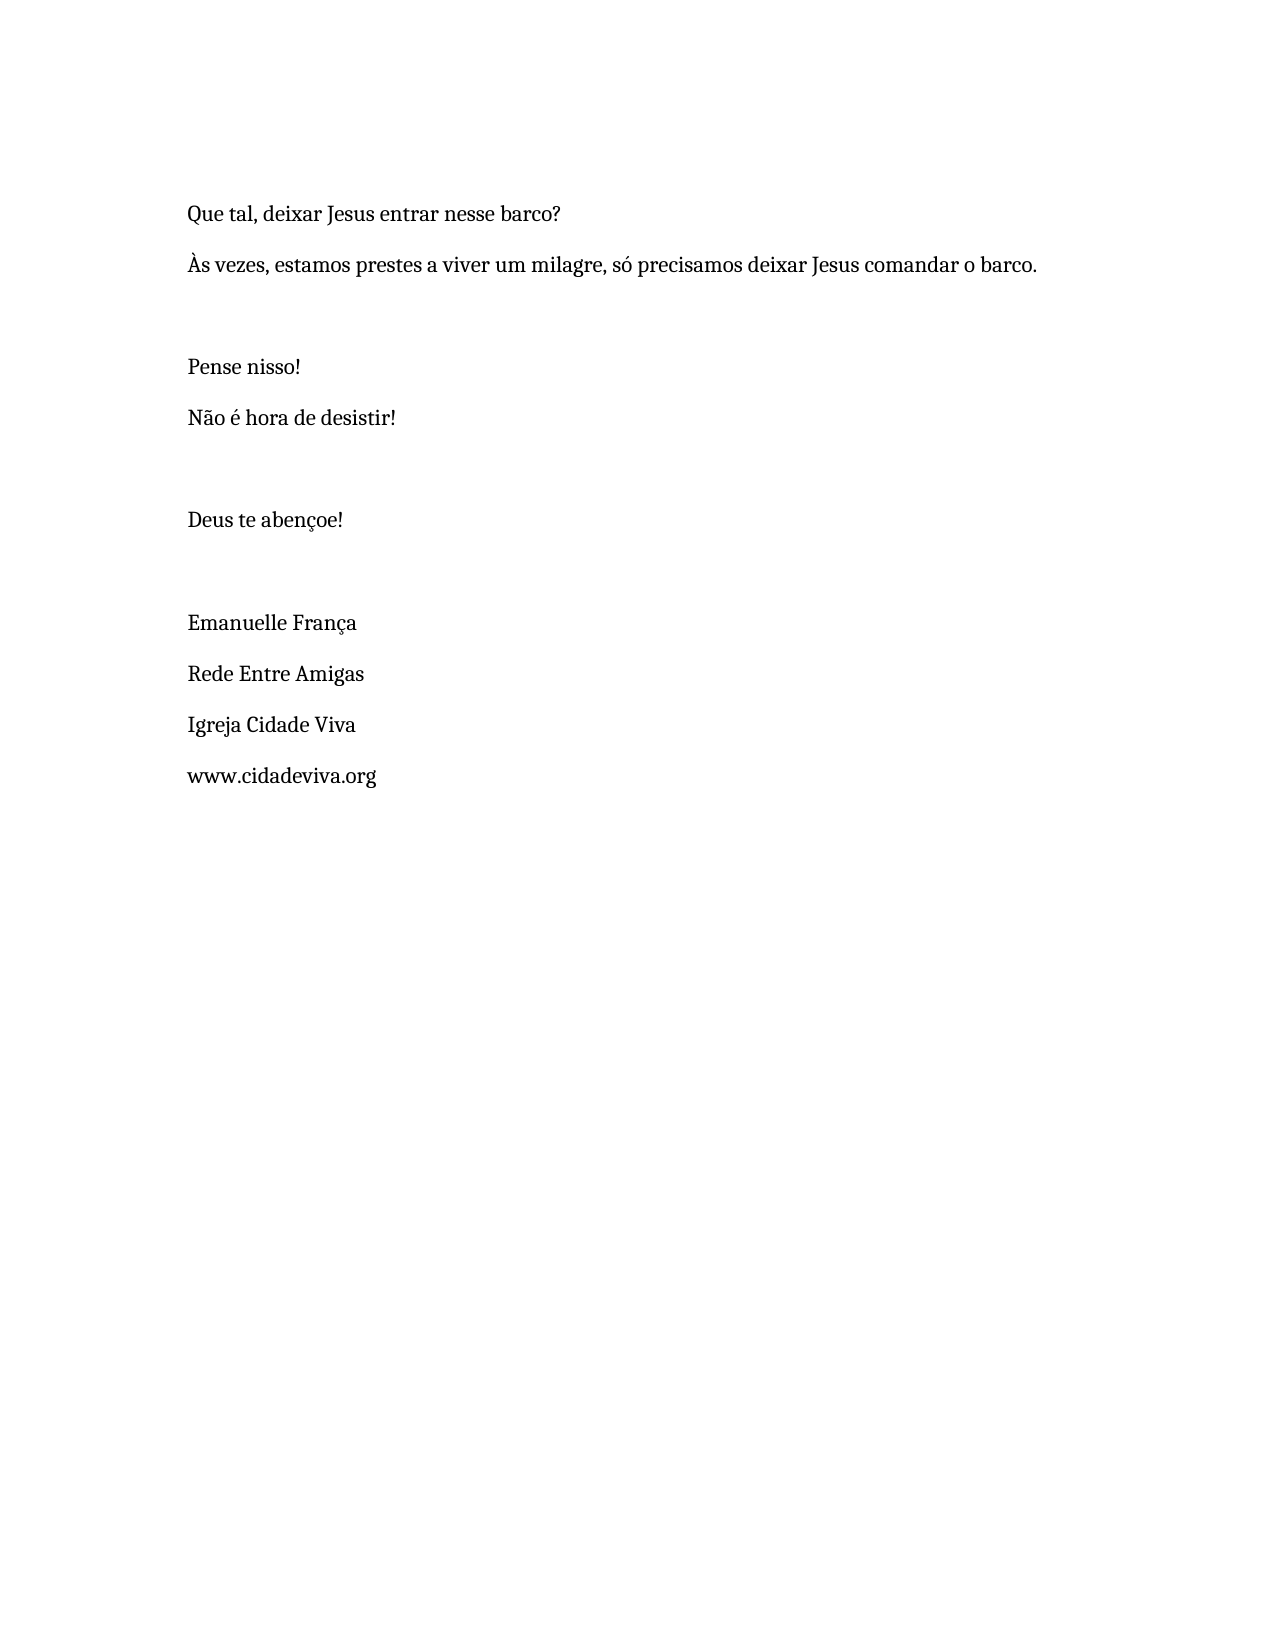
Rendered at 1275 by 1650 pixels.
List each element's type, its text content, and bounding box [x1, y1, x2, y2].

text Não é hora de desistir! [187, 405, 1087, 432]
text Igreja Cidade Viva [187, 711, 1087, 738]
text Emanuelle França [187, 609, 1087, 636]
text Deus te abençoe! [187, 507, 1087, 534]
text Que tal, deixar Jesus entrar nesse barco? [187, 201, 1087, 227]
text Pense nisso! [187, 354, 1087, 381]
text Rede Entre Amigas [187, 660, 1087, 687]
text Às vezes, estamos prestes a viver um milagre, só precisamos deixar Jesus comandar o barco. [187, 252, 1087, 278]
text www.cidadeviva.org [187, 762, 1087, 789]
